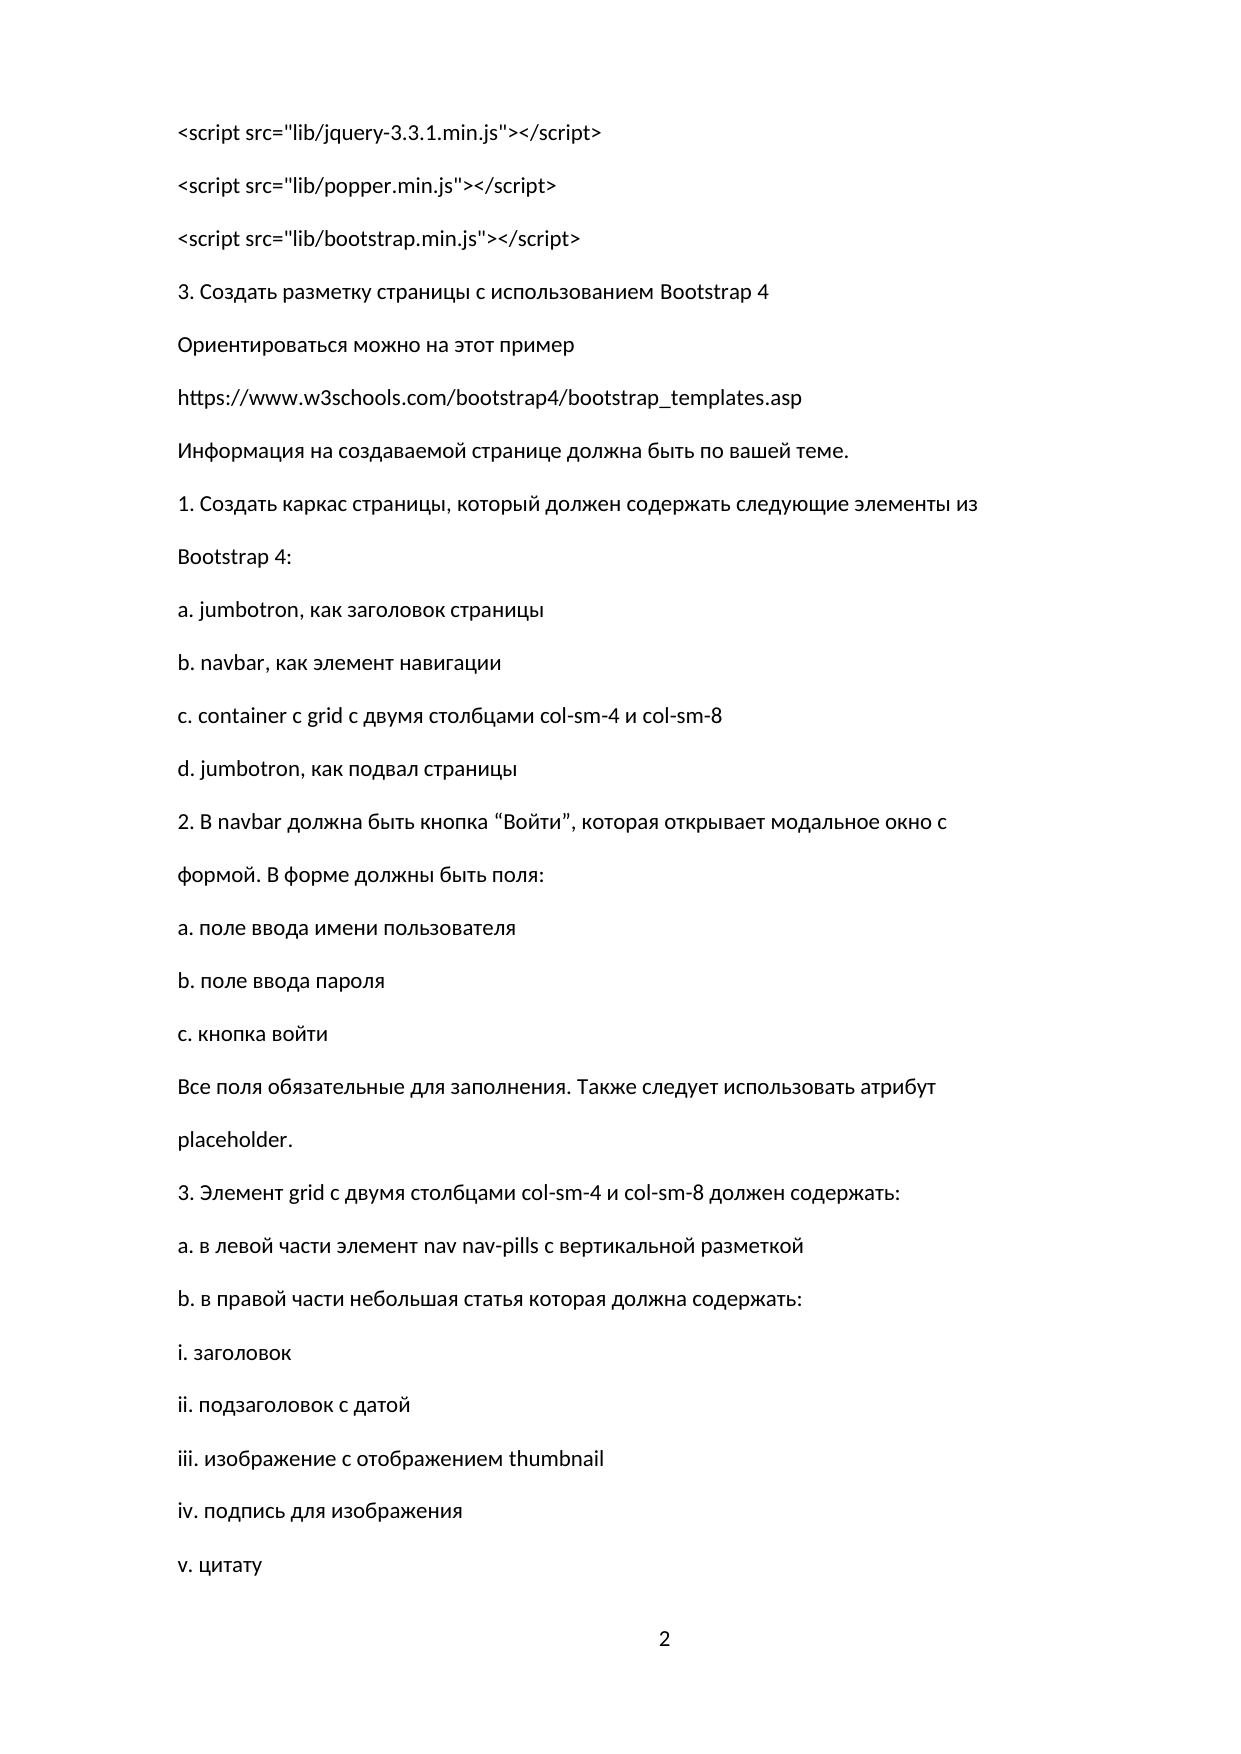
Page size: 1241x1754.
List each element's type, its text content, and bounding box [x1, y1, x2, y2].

text 3. Создать разметку страницы с использованием Bootstrap 4 [177, 277, 1152, 305]
text i. заголовок [177, 1338, 1152, 1366]
text ii. подзаголовок с датой [177, 1391, 1152, 1419]
text c. container с grid с двумя столбцами col-sm-4 и col-sm-8 [177, 701, 1152, 729]
text формой. В форме должны быть поля: [177, 860, 1152, 888]
text v. цитату [177, 1550, 1152, 1578]
text Bootstrap 4: [177, 542, 1152, 570]
text Ориентироваться можно на этот пример [177, 330, 1152, 358]
text a. jumbotron, как заголовок страницы [177, 595, 1152, 623]
text a. в левой части элемент nav nav-pills с вертикальной разметкой [177, 1232, 1152, 1259]
text b. в правой части небольшая статья которая должна содержать: [177, 1284, 1152, 1313]
text d. jumbotron, как подвал страницы [177, 754, 1152, 782]
text 2. В navbar должна быть кнопка “Войти”, которая открывает модальное окно с [177, 807, 1152, 835]
text <script src="lib/bootstrap.min.js"></script> [177, 224, 1152, 252]
text <script src="lib/popper.min.js"></script> [177, 171, 1152, 199]
text 1. Создать каркас страницы, который должен содержать следующие элементы из [177, 489, 1152, 517]
text Все поля обязательные для заполнения. Также следует использовать атрибут [177, 1072, 1152, 1101]
text 3. Элемент grid с двумя столбцами col-sm-4 и col-sm-8 должен содержать: [177, 1178, 1152, 1207]
text Информация на создаваемой странице должна быть по вашей теме. [177, 436, 1152, 464]
text placeholder. [177, 1126, 1152, 1153]
text b. поле ввода пароля [177, 966, 1152, 994]
text iv. подпись для изображения [177, 1497, 1152, 1525]
text a. поле ввода имени пользователя [177, 913, 1152, 941]
text b. navbar, как элемент навигации [177, 648, 1152, 676]
text c. кнопка войти [177, 1019, 1152, 1047]
text https://www.w3schools.com/bootstrap4/bootstrap_templates.asp [177, 383, 1152, 411]
text iii. изображение с отображением thumbnail [177, 1444, 1152, 1472]
text <script src="lib/jquery-3.3.1.min.js"></script> [177, 118, 1152, 146]
